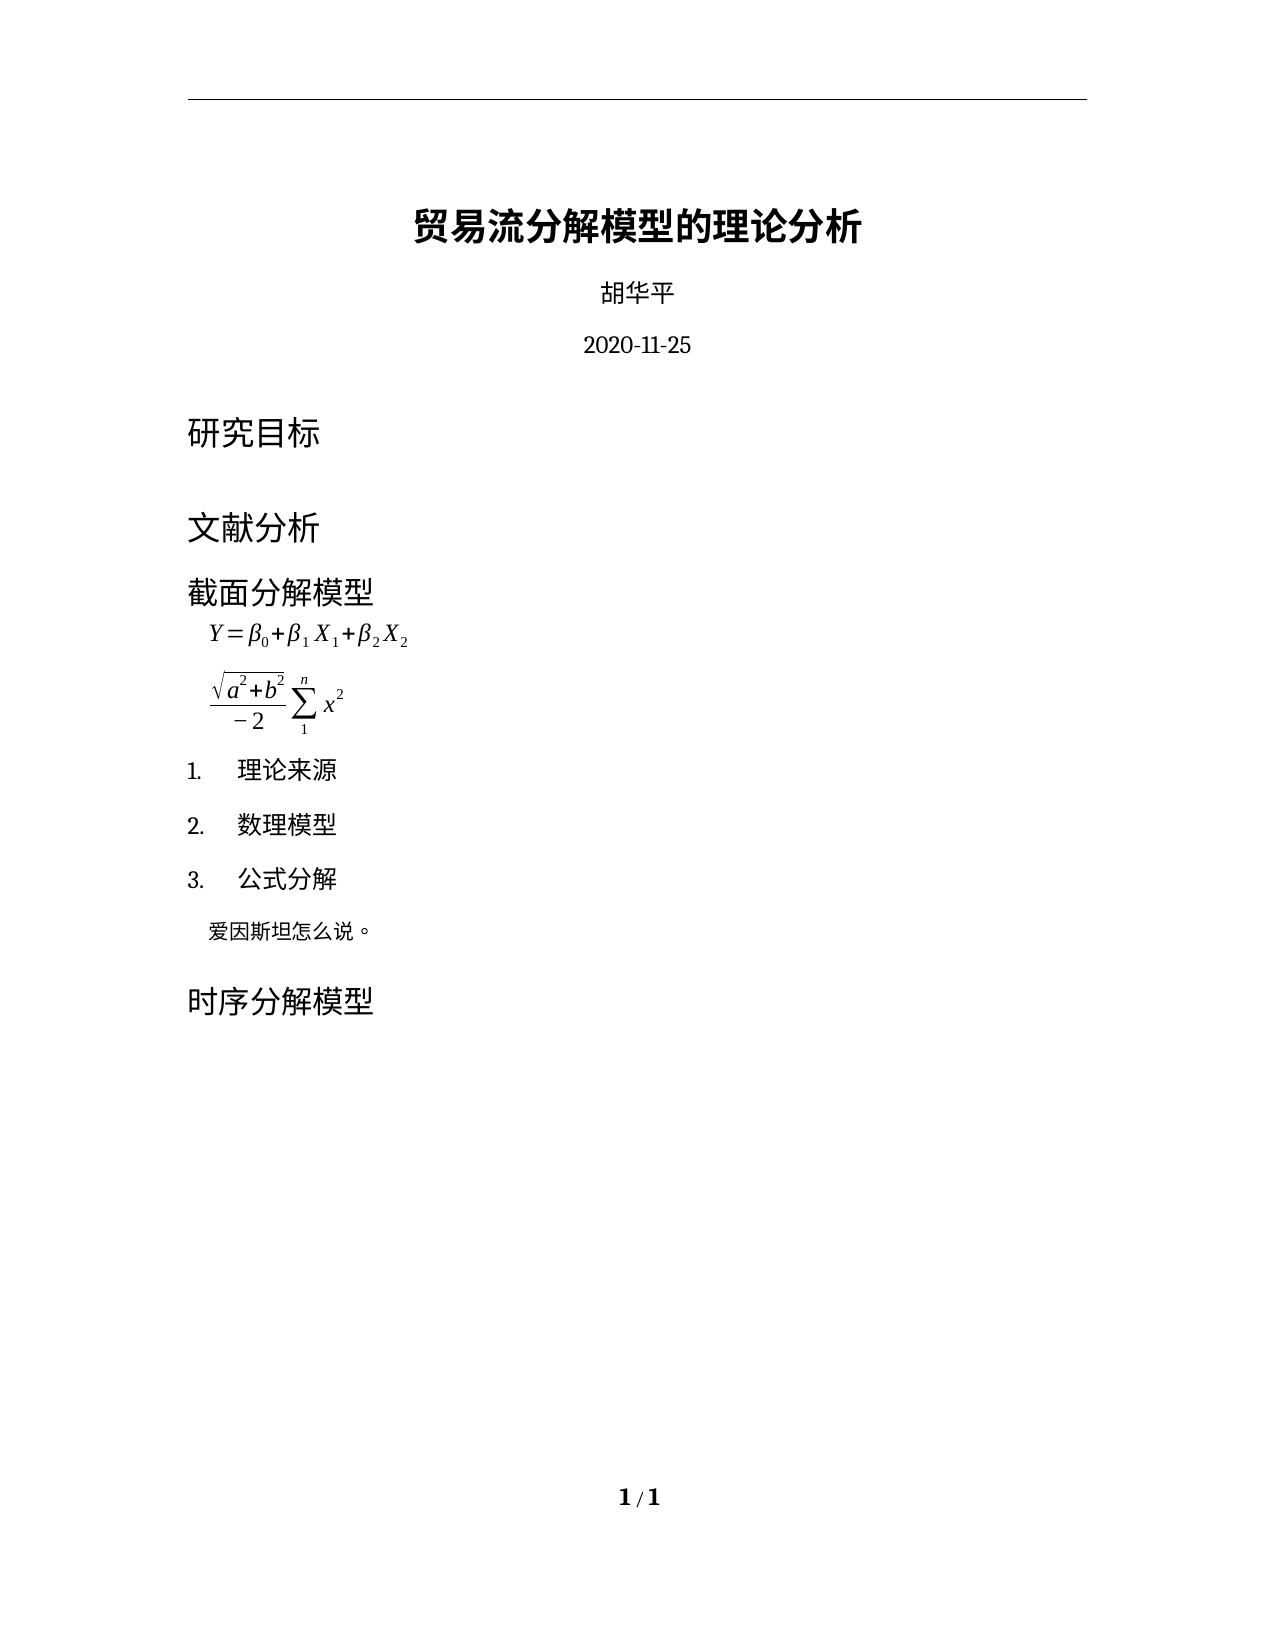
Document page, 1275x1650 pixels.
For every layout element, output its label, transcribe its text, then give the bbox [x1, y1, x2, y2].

list 数理模型 [187, 807, 1087, 841]
subtitle 时序分解模型 [187, 981, 1087, 1023]
subtitle 截面分解模型 [187, 571, 1087, 614]
list 公式分解 [187, 862, 1087, 896]
text 2020-11-25 [187, 331, 1087, 360]
text 爱因斯坦怎么说。 [187, 917, 1087, 946]
list 理论来源 [187, 752, 1087, 786]
text 胡华平 [187, 276, 1087, 310]
subtitle 文献分析 [187, 505, 1087, 551]
title 贸易流分解模型的理论分析 [187, 200, 1087, 251]
subtitle 研究目标 [187, 410, 1087, 455]
